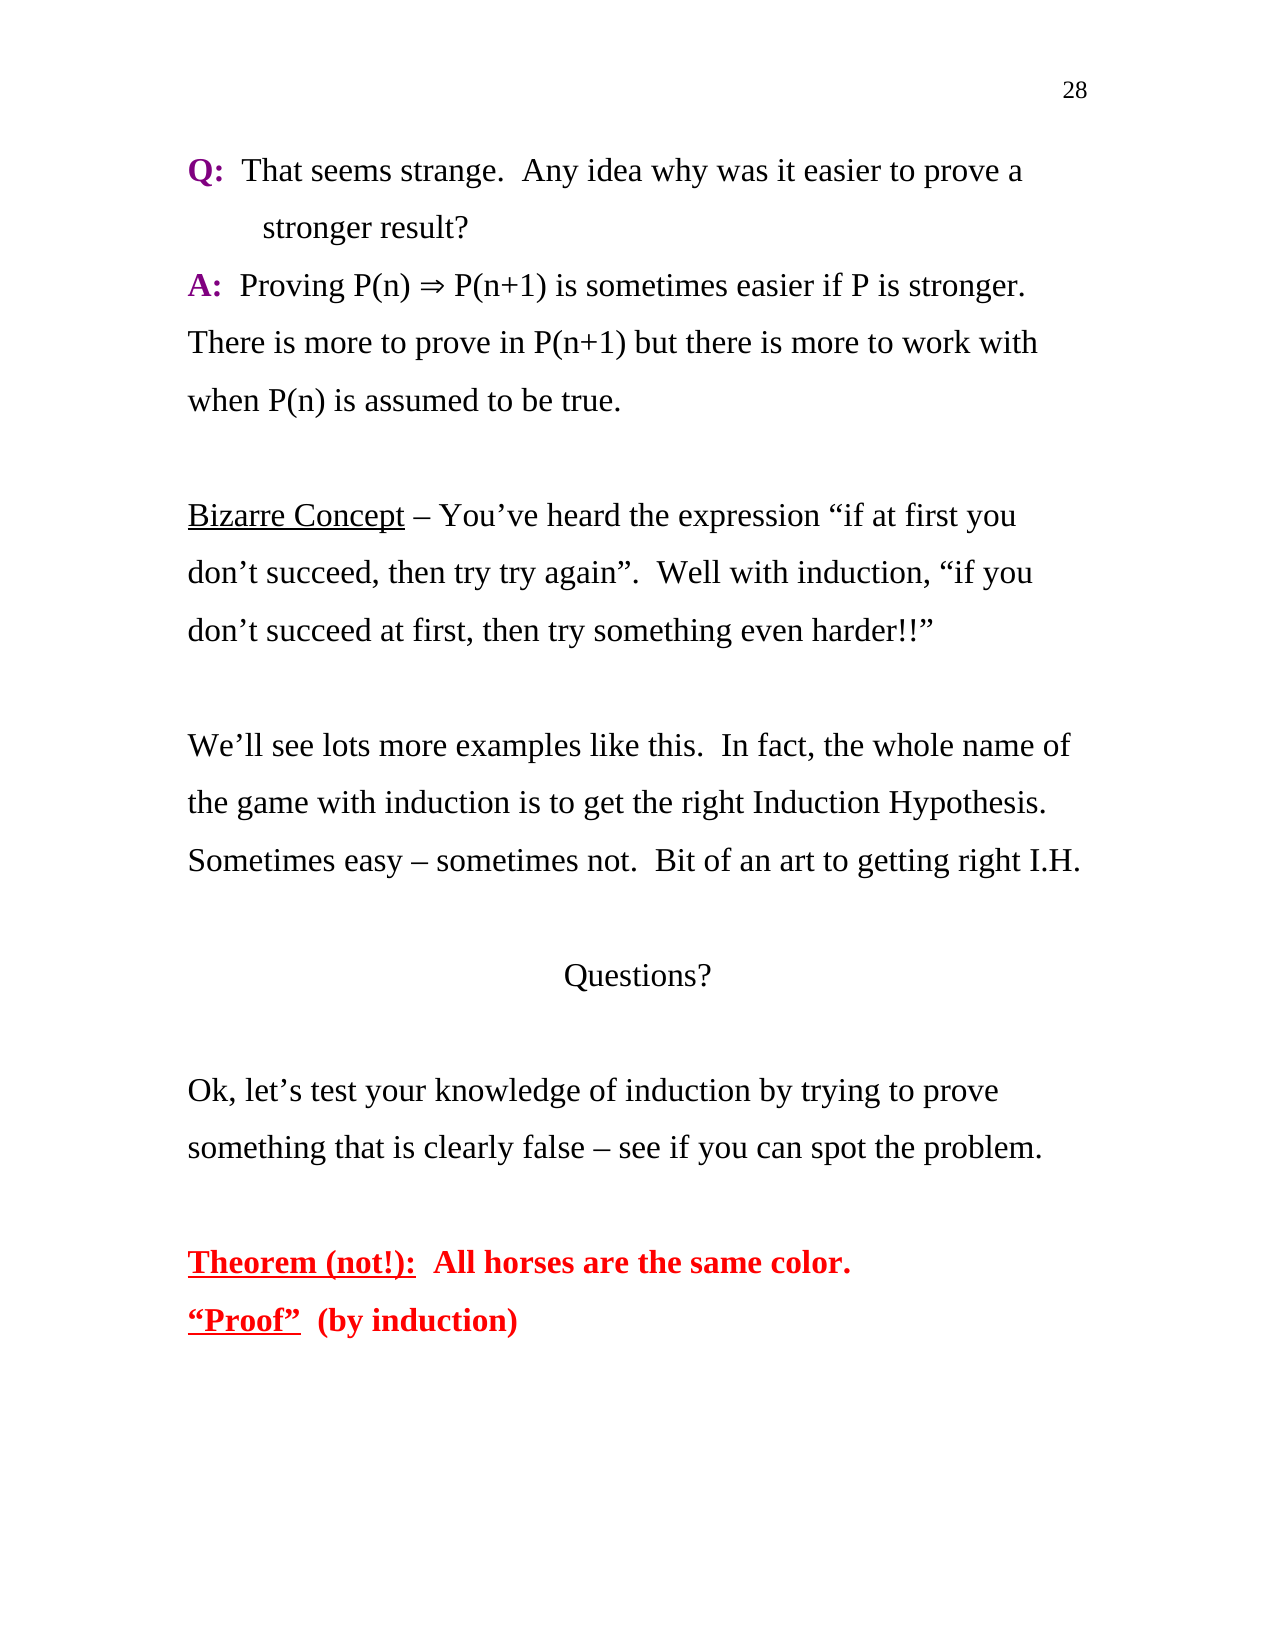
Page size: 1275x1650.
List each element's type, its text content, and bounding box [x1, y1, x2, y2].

text There is more to prove in P(n+1) but there is more to work with when P(n) is assumed to be true. [187, 322, 1087, 418]
text Questions? [187, 955, 1087, 993]
text A: Proving P(n) P(n+1) is sometimes easier if P is stronger. [187, 265, 1087, 303]
text Bizarre Concept – You’ve heard the expression “if at first you don’t succeed, then try try again”. Well with induction, “if you don’t succeed at first, then try something even harder!!” [187, 495, 1087, 648]
text We’ll see lots more examples like this. In fact, the whole name of the game with induction is to get the right Induction Hypothesis. Sometimes easy – sometimes not. Bit of an art to getting right I.H. [187, 725, 1087, 878]
text Theorem (not!): All horses are the same color. [187, 1242, 1087, 1281]
text Ok, let’s test your knowledge of induction by trying to prove something that is clearly false – see if you can spot the problem. [187, 1070, 1087, 1166]
text Q: That seems strange. Any idea why was it easier to prove a stronger result? [187, 150, 1087, 246]
text “Proof” (by induction) [187, 1300, 1087, 1338]
